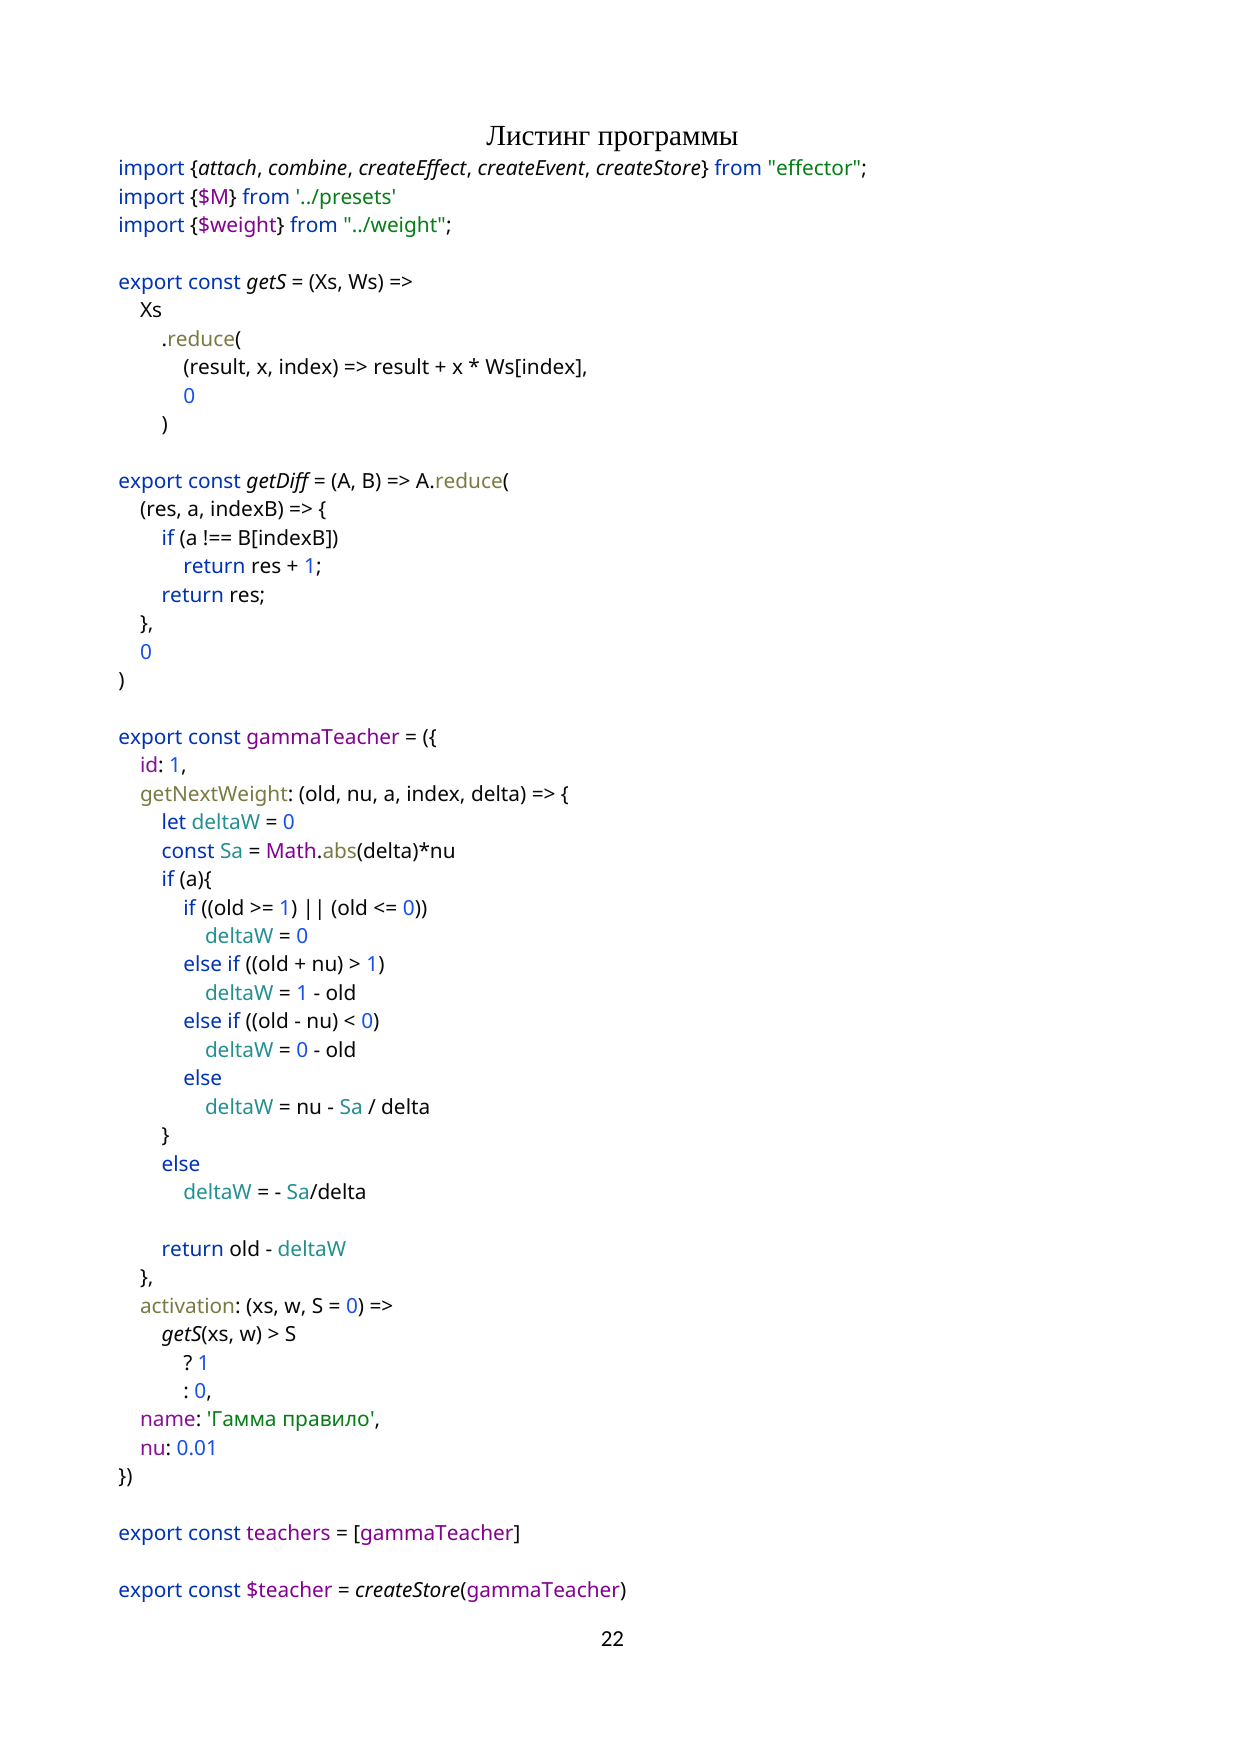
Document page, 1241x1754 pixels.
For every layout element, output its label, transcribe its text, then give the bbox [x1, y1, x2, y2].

text Листинг программы [118, 118, 1106, 152]
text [118, 153, 1106, 1604]
